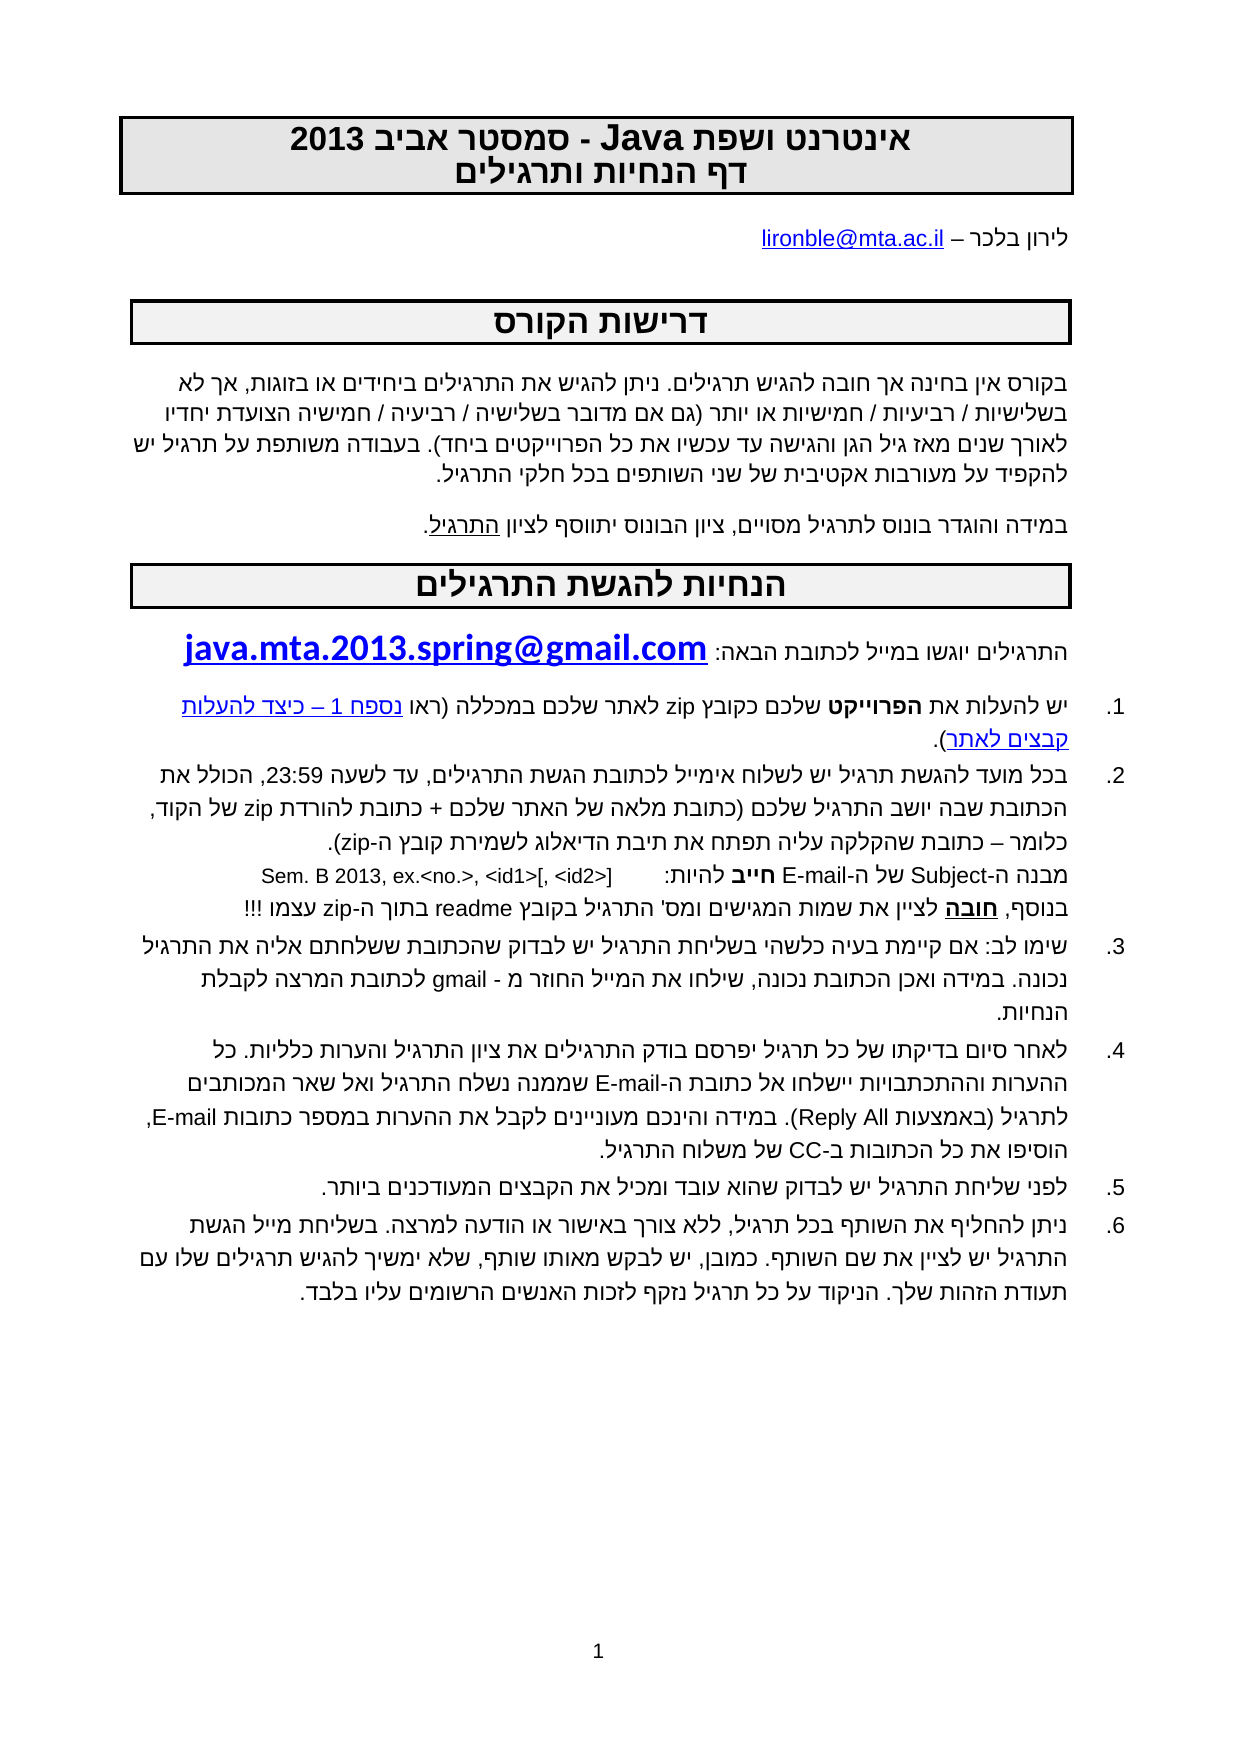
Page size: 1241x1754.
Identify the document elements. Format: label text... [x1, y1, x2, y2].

text במידה והוגדר בונוס לתרגיל מסויים, ציון הבונוס יתווסף לציון התרגיל. [133, 512, 1068, 538]
list יש להעלות את הפרוייקט שלכם כקובץ zip לאתר שלכם במכללה (ראו נספח 1 – כיצד להעלות קבצים לאתר). [133, 688, 1106, 754]
list שימו לב: אם קיימת בעיה כלשהי בשליחת התרגיל יש לבדוק שהכתובת ששלחתם אליה את התרגיל נכונה. במידה ואכן הכתובת נכונה, שילחו את המייל החוזר מ - gmail לכתובת המרצה לקבלת הנחיות. [133, 927, 1106, 1027]
subtitle הנחיות להגשת התרגילים [133, 566, 1068, 606]
subtitle דרישות הקורס [133, 303, 1068, 342]
text לירון בלכר – lironble@mta.ac.il [133, 220, 1068, 253]
list לאחר סיום בדיקתו של כל תרגיל יפרסם בודק התרגילים את ציון התרגיל והערות כלליות. כל ההערות וההתכתבויות יישלחו אל כתובת ה-E-mail שממנה נשלח התרגיל ואל שאר המכותבים לתרגיל (באמצעות Reply All). במידה והינכם מעוניינים לקבל את ההערות במספר כתובות E-mail, הוסיפו את כל הכתובות ב-CC של משלוח התרגיל. [133, 1032, 1106, 1165]
list לפני שליחת התרגיל יש לבדוק שהוא עובד ומכיל את הקבצים המעודכנים ביותר. [133, 1169, 1106, 1202]
text התרגילים יוגשו במייל לכתובת הבאה: java.mta.2013.spring@gmail.com [133, 634, 1068, 667]
list בכל מועד להגשת תרגיל יש לשלוח אימייל לכתובת הגשת התרגילים, עד לשעה 23:59, הכולל את הכתובת שבה יושב התרגיל שלכם (כתובת מלאה של האתר שלכם + כתובת להורדת zip של הקוד, כלומר – כתובת שהקלקה עליה תפתח את תיבת הדיאלוג לשמירת קובץ ה-zip). מבנה ה-Subject של ה-E-mail חייב להיות: Sem. B 2013, ex.<no.>, <id1>[, <id2>] בנוסף, חובה לציין את שמות המגישים ומס' התרגיל בקובץ readme בתוך ה-zip עצמו !!! [133, 757, 1106, 923]
text בקורס אין בחינה אך חובה להגיש תרגילים. ניתן להגיש את התרגילים ביחידים או בזוגות, אך לא בשלישיות / רביעיות / חמישיות או יותר (גם אם מדובר בשלישיה / רביעיה / חמישיה הצועדת יחדיו לאורך שנים מאז גיל הגן והגישה עד עכשיו את כל הפרוייקטים ביחד). בעבודה משותפת על תרגיל יש להקפיד על מעורבות אקטיבית של שני השותפים בכל חלקי התרגיל. [133, 370, 1068, 487]
subtitle אינטרנט ושפת Java - סמסטר אביב 2013 דף הנחיות ותרגילים [123, 119, 1071, 192]
list ניתן להחליף את השותף בכל תרגיל, ללא צורך באישור או הודעה למרצה. בשליחת מייל הגשת התרגיל יש לציין את שם השותף. כמובן, יש לבקש מאותו שותף, שלא ימשיך להגיש תרגילים שלו עם תעודת הזהות שלך. הניקוד על כל תרגיל נזקף לזכות האנשים הרשומים עליו בלבד. [133, 1207, 1106, 1307]
